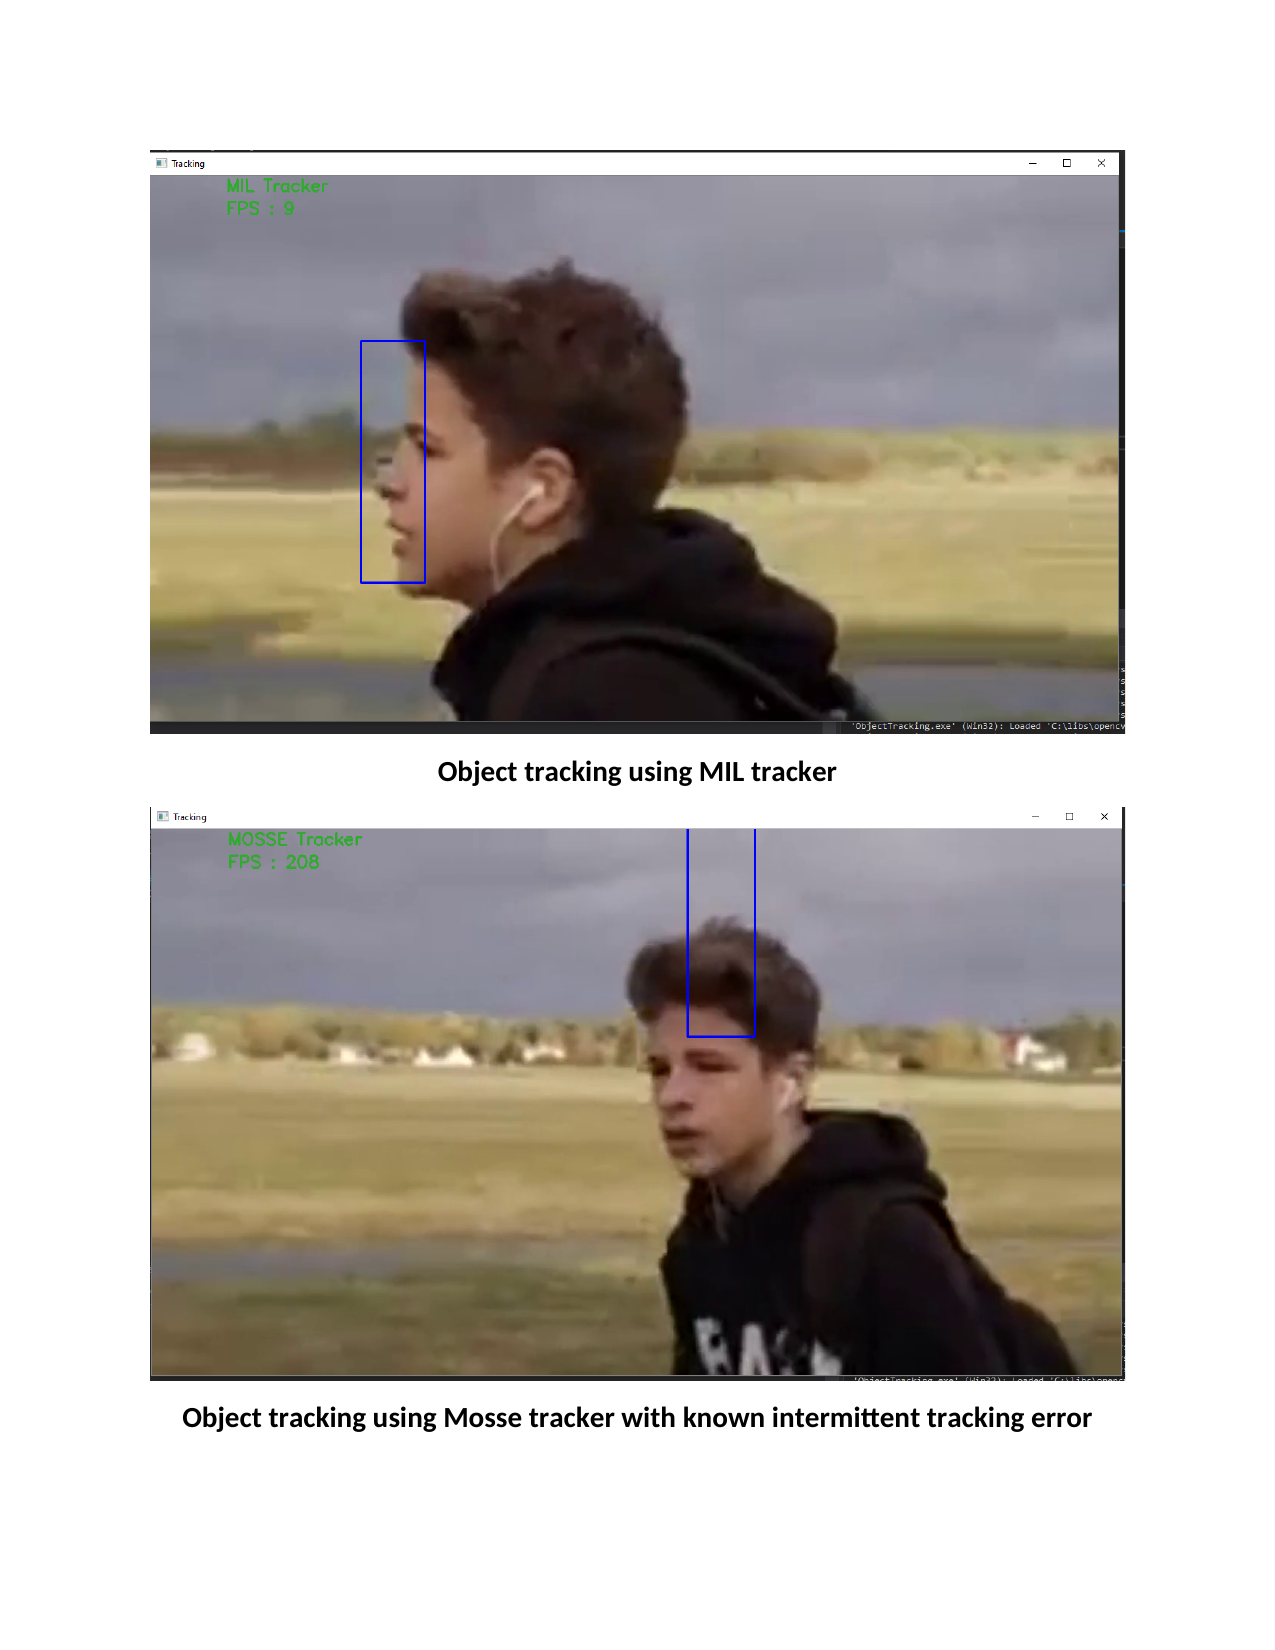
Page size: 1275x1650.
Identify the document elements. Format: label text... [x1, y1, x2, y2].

picture [150, 807, 1125, 1381]
picture [150, 150, 1125, 734]
text Object tracking using MIL tracker [150, 753, 1125, 788]
text Object tracking using Mosse tracker with known intermittent tracking error [150, 1399, 1125, 1435]
